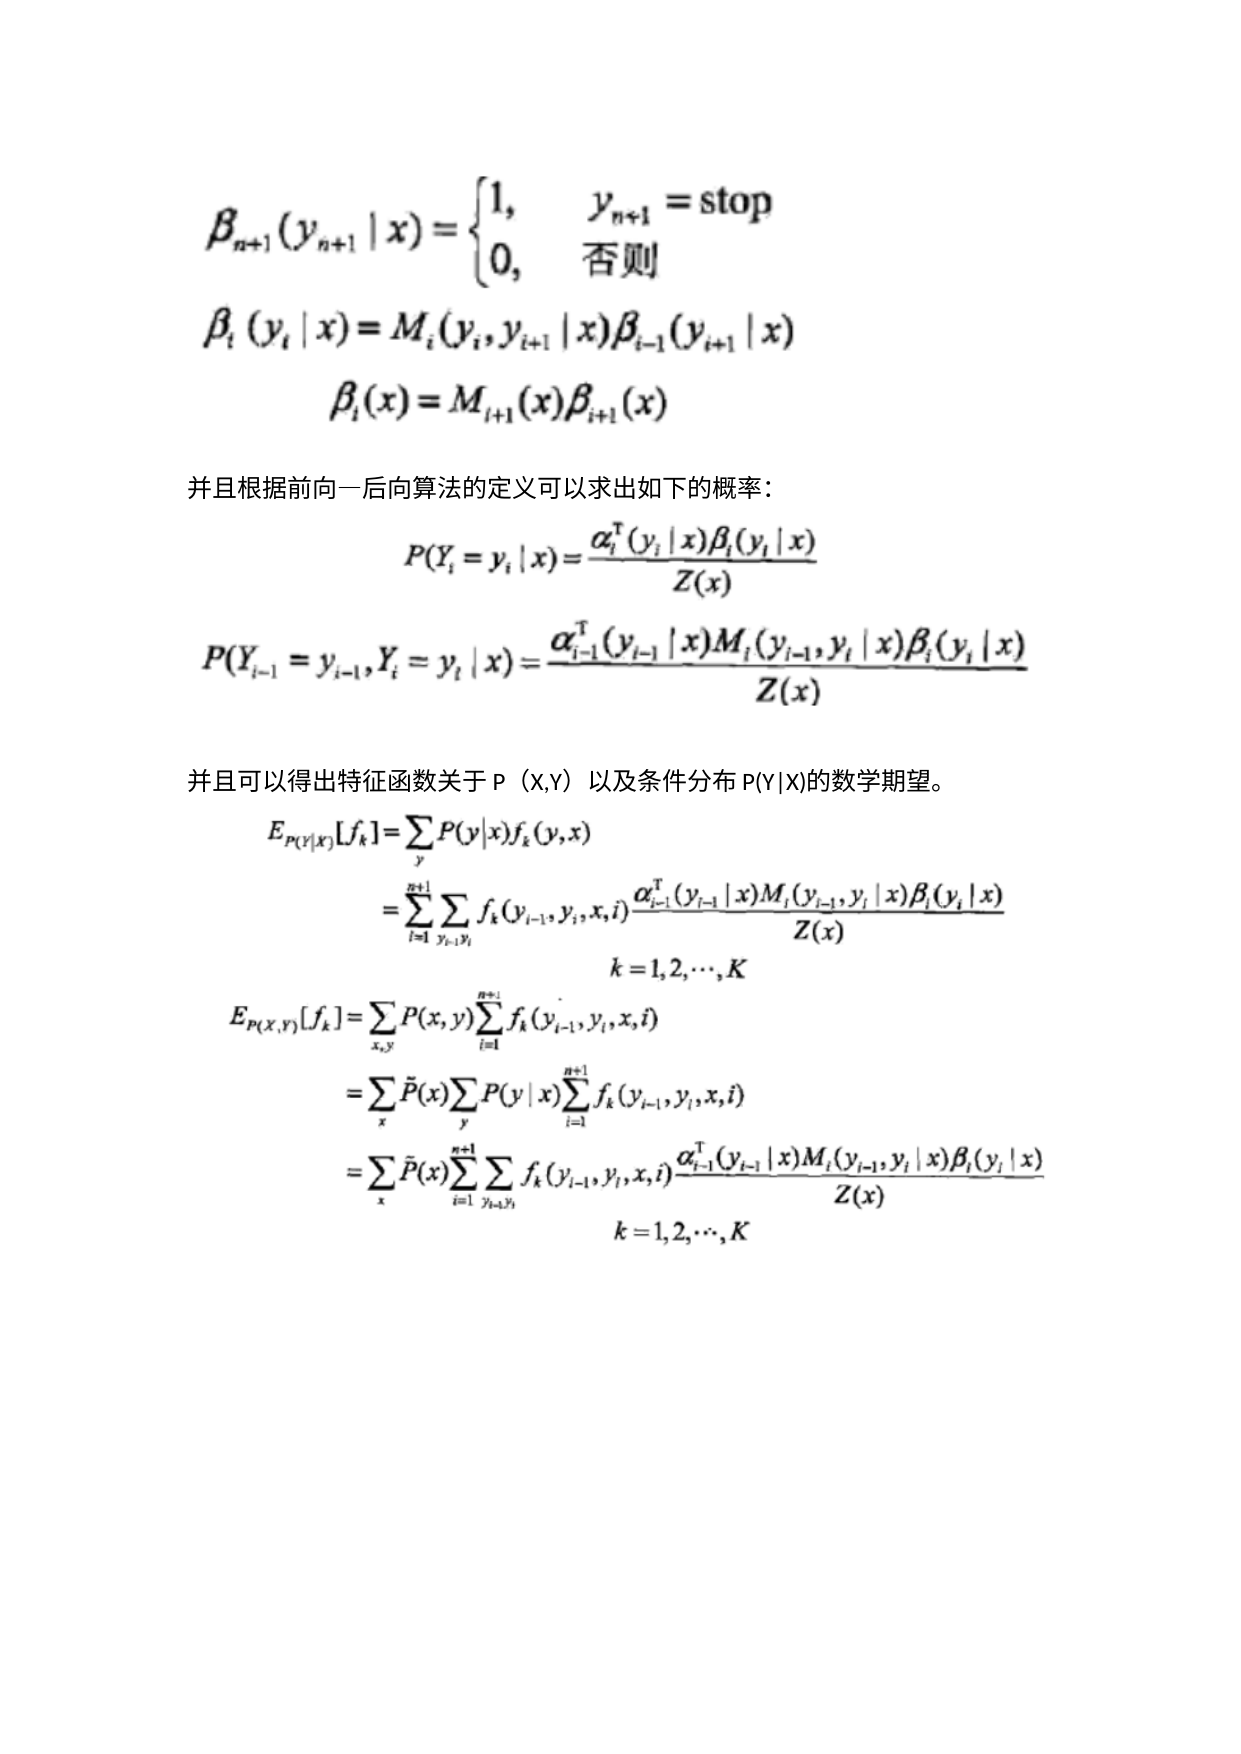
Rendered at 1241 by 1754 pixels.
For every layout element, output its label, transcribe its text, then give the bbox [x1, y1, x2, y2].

picture [187, 519, 1041, 720]
picture [187, 162, 802, 431]
text 并且可以得出特征函数关于P（X,Y）以及条件分布P(Y|X)的数学期望。 [187, 747, 1053, 812]
text 并且根据前向—后向算法的定义可以求出如下的概率： [187, 454, 1053, 519]
picture [187, 812, 1052, 1259]
